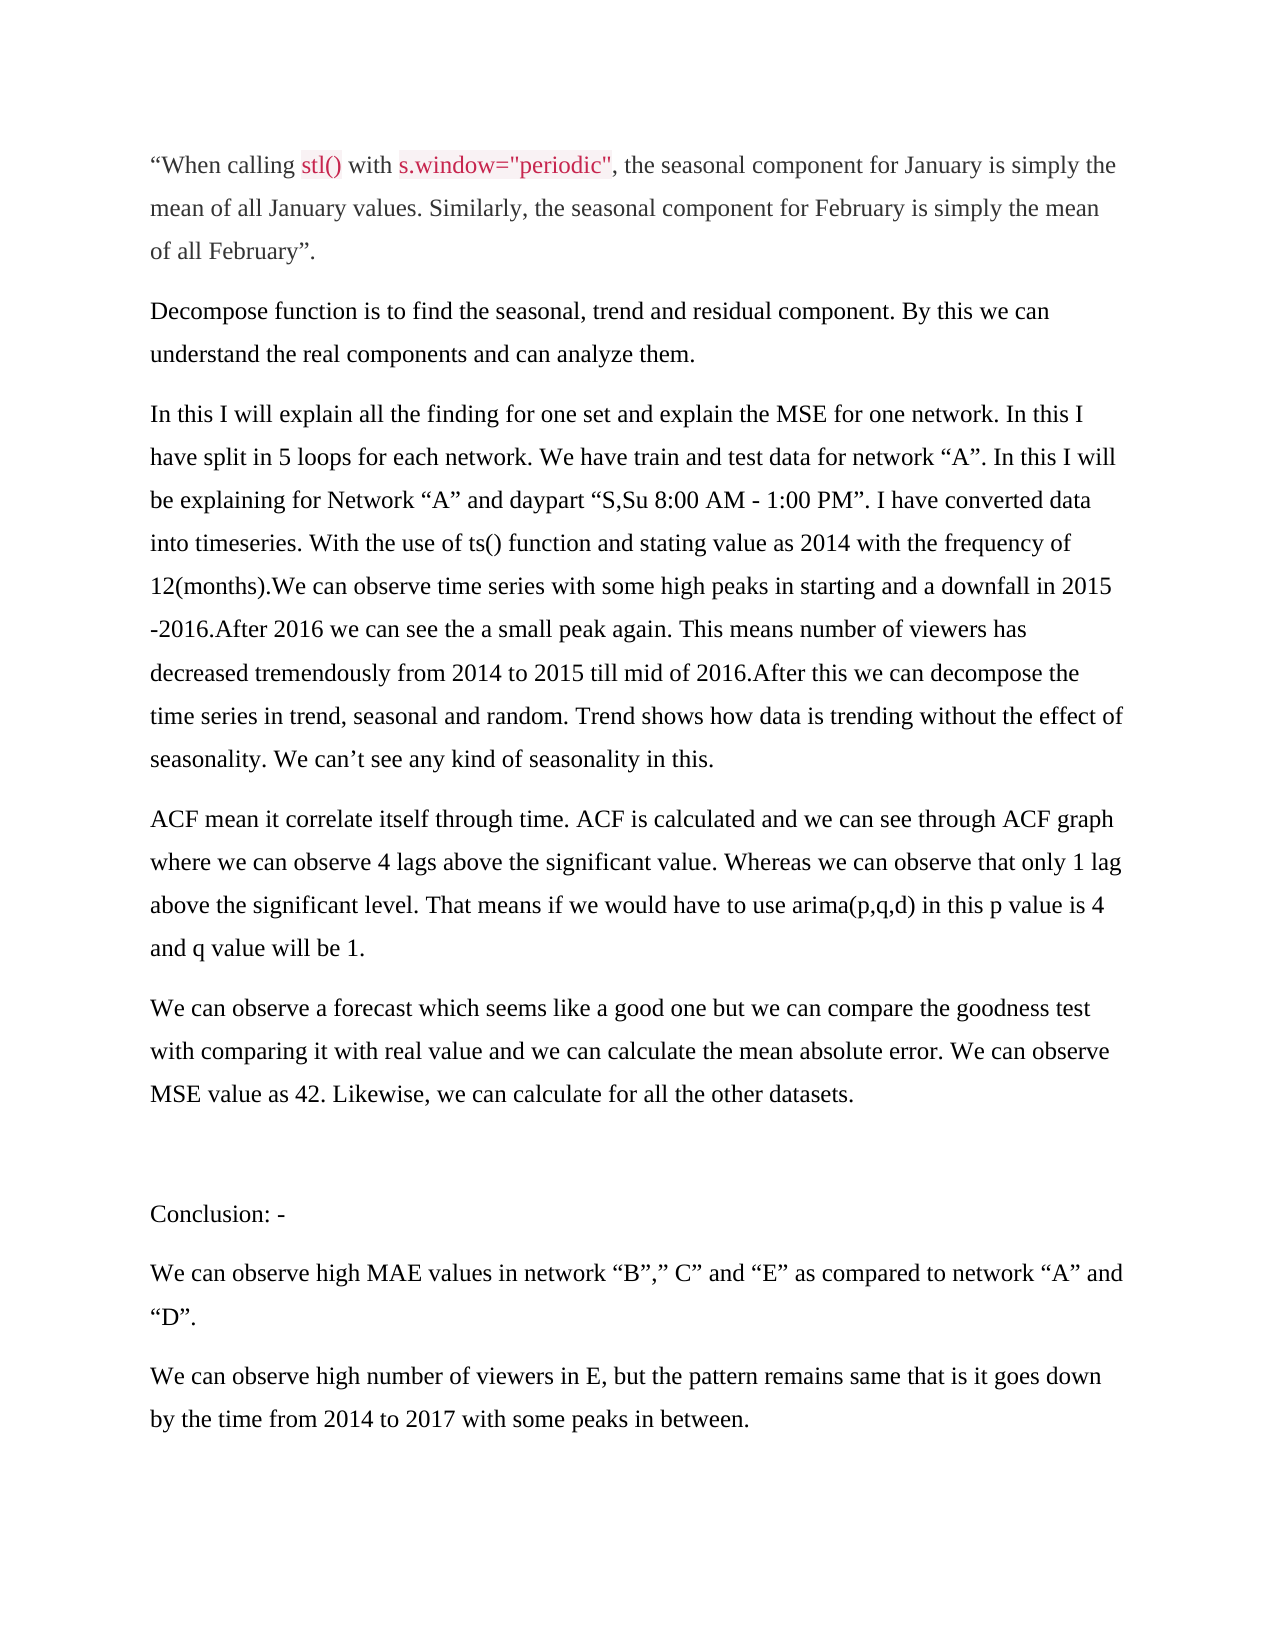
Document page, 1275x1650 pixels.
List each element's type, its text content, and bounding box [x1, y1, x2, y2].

text Decompose function is to find the seasonal, trend and residual component. By this we can understand the real components and can analyze them. [150, 296, 1125, 368]
text Conclusion: - [150, 1199, 1125, 1227]
text “When calling stl() with s.window="periodic", the seasonal component for January is simply the mean of all January values. Similarly, the seasonal component for February is simply the mean of all February”. [150, 150, 1125, 265]
text ACF mean it correlate itself through time. ACF is calculated and we can see through ACF graph where we can observe 4 lags above the significant value. Whereas we can observe that only 1 lag above the significant level. That means if we would have to use arima(p,q,d) in this p value is 4 and q value will be 1. [150, 804, 1125, 962]
text We can observe high number of viewers in E, but the pattern remains same that is it goes down by the time from 2014 to 2017 with some peaks in between. [150, 1361, 1125, 1433]
text We can observe a forecast which seems like a good one but we can compare the goodness test with comparing it with real value and we can calculate the mean absolute error. We can observe MSE value as 42. Likewise, we can calculate for all the other datasets. [150, 993, 1125, 1108]
text We can observe high MAE values in network “B”,” C” and “E” as compared to network “A” and “D”. [150, 1258, 1125, 1330]
text In this I will explain all the finding for one set and explain the MSE for one network. In this I have split in 5 loops for each network. We have train and test data for network “A”. In this I will be explaining for Network “A” and daypart “S,Su 8:00 AM - 1:00 PM”. I have converted data into timeseries. With the use of ts() function and stating value as 2014 with the frequency of 12(months).We can observe time series with some high peaks in starting and a downfall in 2015 -2016.After 2016 we can see the a small peak again. This means number of viewers has decreased tremendously from 2014 to 2015 till mid of 2016.After this we can decompose the time series in trend, seasonal and random. Trend shows how data is trending without the effect of seasonality. We can’t see any kind of seasonality in this. [150, 399, 1125, 773]
